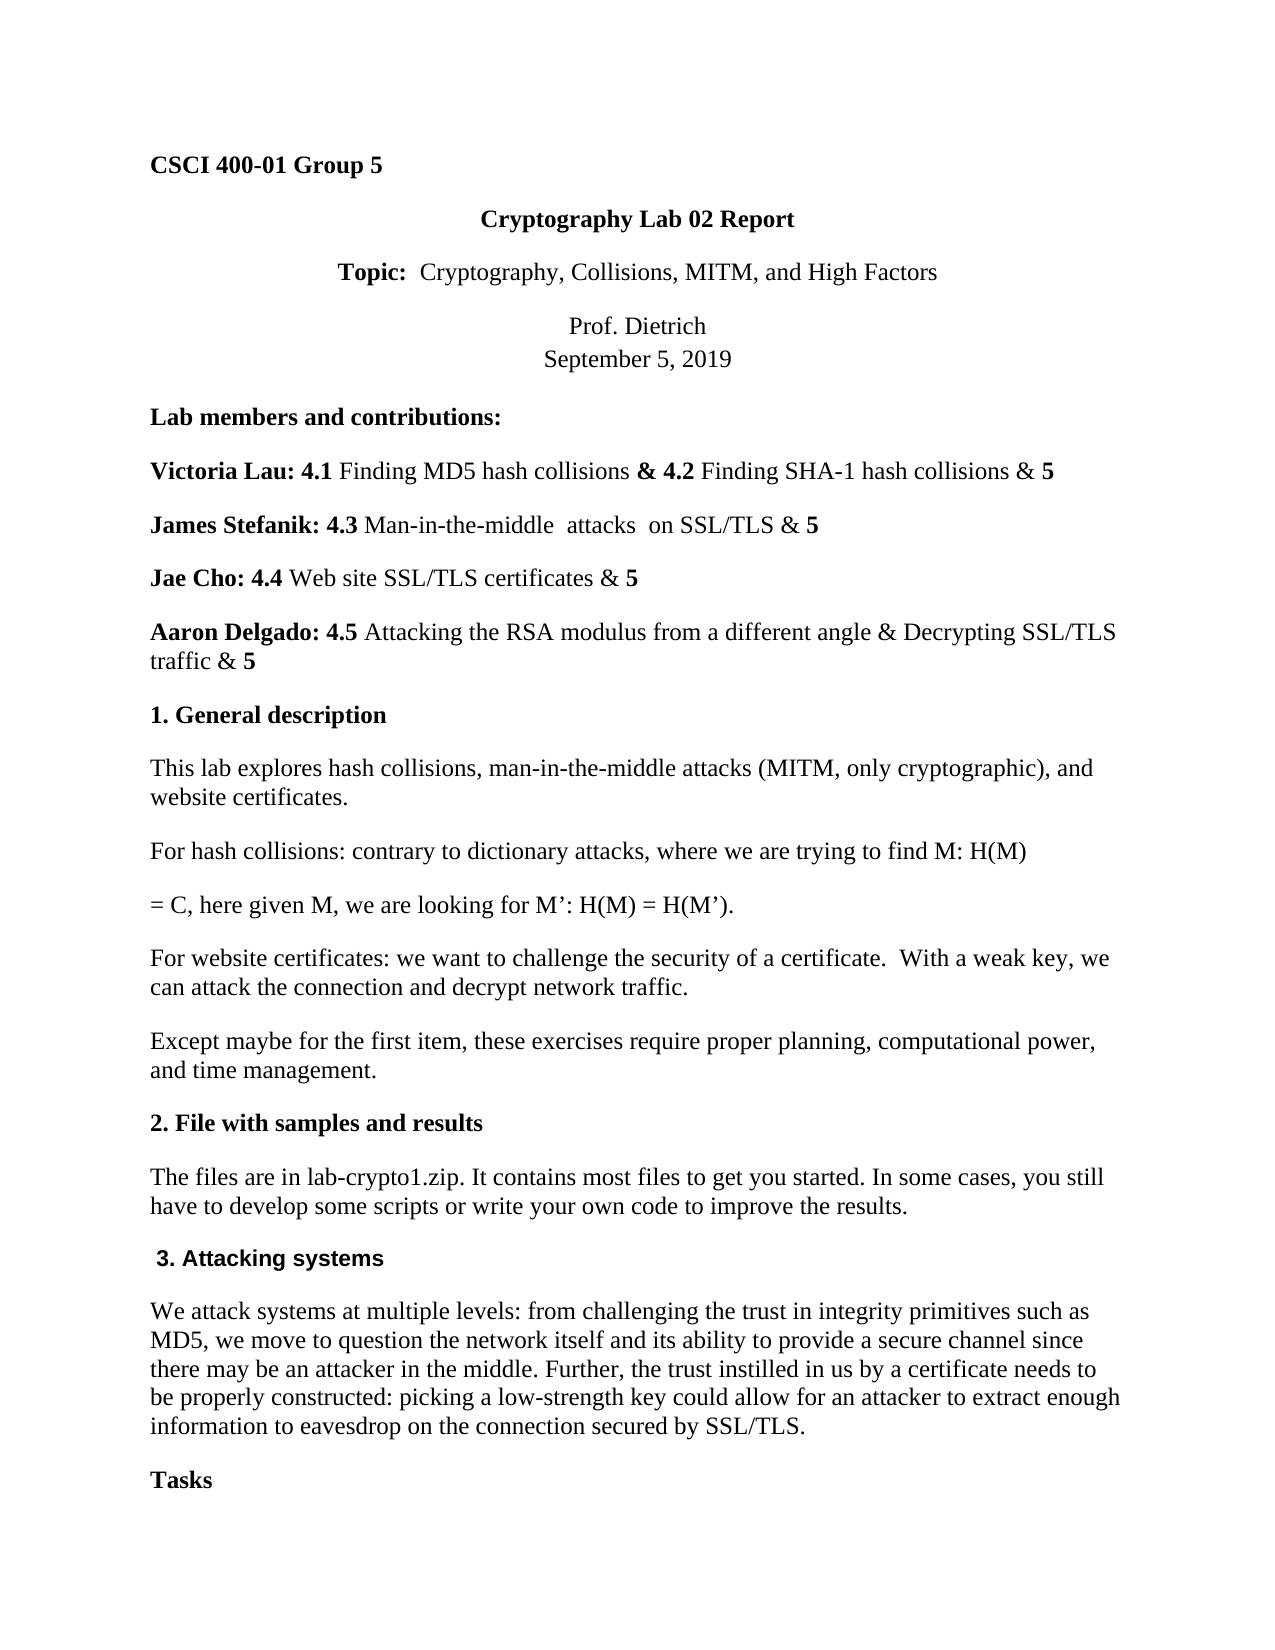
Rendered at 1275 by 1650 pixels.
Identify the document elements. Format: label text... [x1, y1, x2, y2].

text Except maybe for the first item, these exercises require proper planning, computational power, and time management. [150, 1026, 1125, 1083]
text Topic: Cryptography, Collisions, MITM, and High Factors [150, 257, 1125, 286]
text Prof. Dietrich [150, 311, 1125, 340]
title 1. General description [150, 700, 1125, 728]
text James Stefanik: 4.3 Man-in-the-middle attacks on SSL/TLS & 5 [150, 510, 1125, 538]
title Lab members and contributions: [150, 402, 1125, 431]
text = C, here given M, we are looking for M’: H(M) = H(M’). [150, 890, 1125, 918]
text For hash collisions: contrary to dictionary attacks, where we are trying to find M: H(M) [150, 836, 1125, 865]
text We attack systems at multiple levels: from challenging the trust in integrity primitives such as MD5, we move to question the network itself and its ability to provide a secure channel since there may be an attacker in the middle. Further, the trust instilled in us by a certificate needs to be properly constructed: picking a low-strength key could allow for an attacker to extract enough information to eavesdrop on the connection secured by SSL/TLS. [150, 1296, 1125, 1440]
text This lab explores hash collisions, man-in-the-middle attacks (MITM, only cryptographic), and website certificates. [150, 753, 1125, 811]
text Victoria Lau: 4.1 Finding MD5 hash collisions & 4.2 Finding SHA-1 hash collisions & 5 [150, 456, 1125, 485]
text September 5, 2019 [150, 344, 1125, 373]
text Jae Cho: 4.4 Web site SSL/TLS certificates & 5 [150, 563, 1125, 592]
text The files are in lab-crypto1.zip. It contains most files to get you started. In some cases, you still have to develop some scripts or write your own code to improve the results. [150, 1162, 1125, 1220]
text Tasks [150, 1465, 1125, 1494]
text CSCI 400-01 Group 5 [150, 150, 1125, 179]
text For website certificates: we want to challenge the security of a certificate. With a weak key, we can attack the connection and decrypt network traffic. [150, 943, 1125, 1001]
text Aaron Delgado: 4.5 Attacking the RSA modulus from a different angle & Decrypting SSL/TLS traffic & 5 [150, 617, 1125, 675]
title 2. File with samples and results [150, 1108, 1125, 1137]
title Cryptography Lab 02 Report [150, 204, 1125, 232]
text 3. Attacking systems [150, 1245, 1125, 1271]
